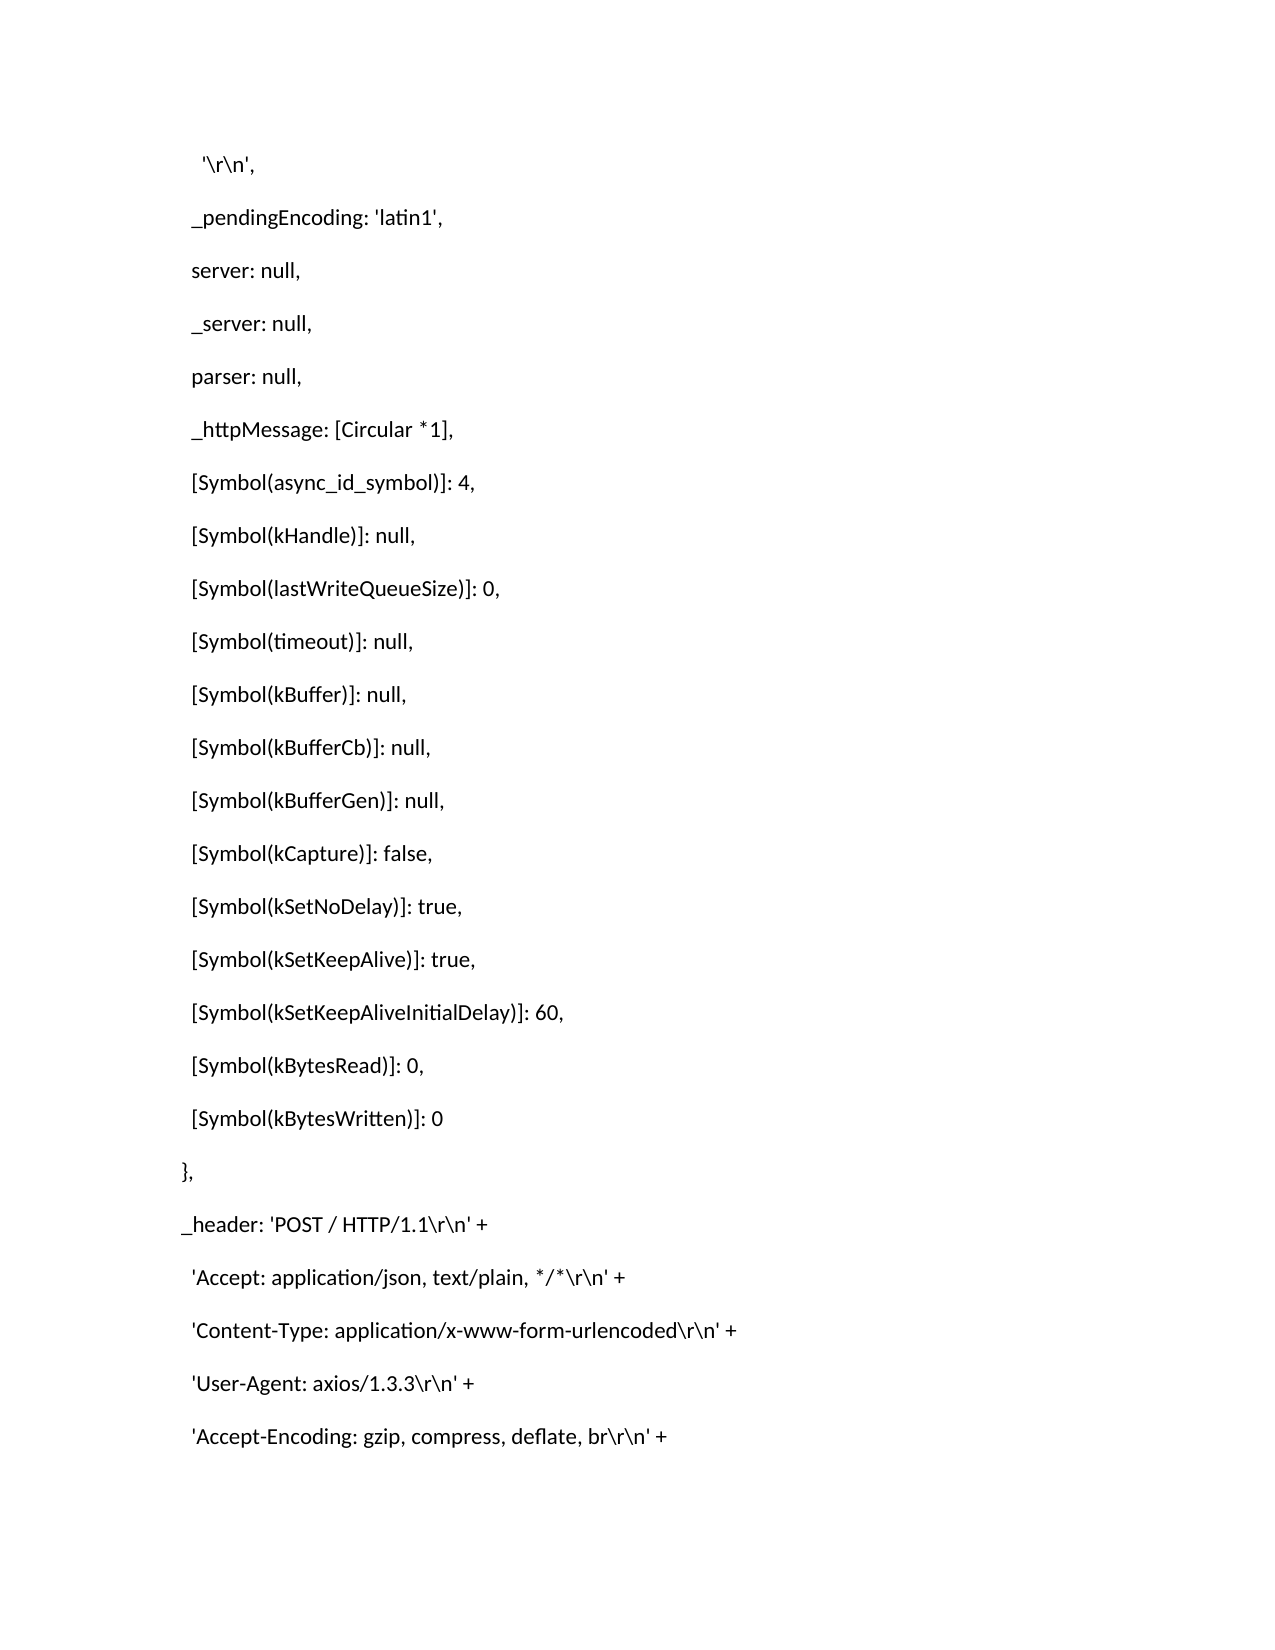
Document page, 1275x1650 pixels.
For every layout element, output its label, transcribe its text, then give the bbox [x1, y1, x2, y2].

text _httpMessage: [Circular *1], [150, 415, 1125, 443]
text 'Content-Type: application/x-www-form-urlencoded\r\n' + [150, 1316, 1125, 1344]
text [Symbol(kBufferCb)]: null, [150, 733, 1125, 761]
text }, [150, 1157, 1125, 1185]
text 'Accept-Encoding: gzip, compress, deflate, br\r\n' + [150, 1422, 1125, 1451]
text [Symbol(kBytesRead)]: 0, [150, 1051, 1125, 1079]
text '\r\n', [150, 150, 1125, 178]
text [Symbol(kBuffer)]: null, [150, 680, 1125, 708]
text [Symbol(kBytesWritten)]: 0 [150, 1104, 1125, 1132]
text parser: null, [150, 362, 1125, 390]
text _server: null, [150, 309, 1125, 337]
text [Symbol(kSetNoDelay)]: true, [150, 892, 1125, 920]
text [Symbol(kBufferGen)]: null, [150, 786, 1125, 814]
text _pendingEncoding: 'latin1', [150, 203, 1125, 231]
text [Symbol(kSetKeepAliveInitialDelay)]: 60, [150, 998, 1125, 1026]
text [Symbol(kCapture)]: false, [150, 839, 1125, 867]
text [Symbol(kSetKeepAlive)]: true, [150, 945, 1125, 973]
text 'Accept: application/json, text/plain, */*\r\n' + [150, 1263, 1125, 1291]
text _header: 'POST / HTTP/1.1\r\n' + [150, 1210, 1125, 1238]
text [Symbol(kHandle)]: null, [150, 521, 1125, 549]
text 'User-Agent: axios/1.3.3\r\n' + [150, 1369, 1125, 1397]
text [Symbol(timeout)]: null, [150, 627, 1125, 655]
text [Symbol(async_id_symbol)]: 4, [150, 468, 1125, 496]
text [Symbol(lastWriteQueueSize)]: 0, [150, 574, 1125, 602]
text server: null, [150, 256, 1125, 284]
